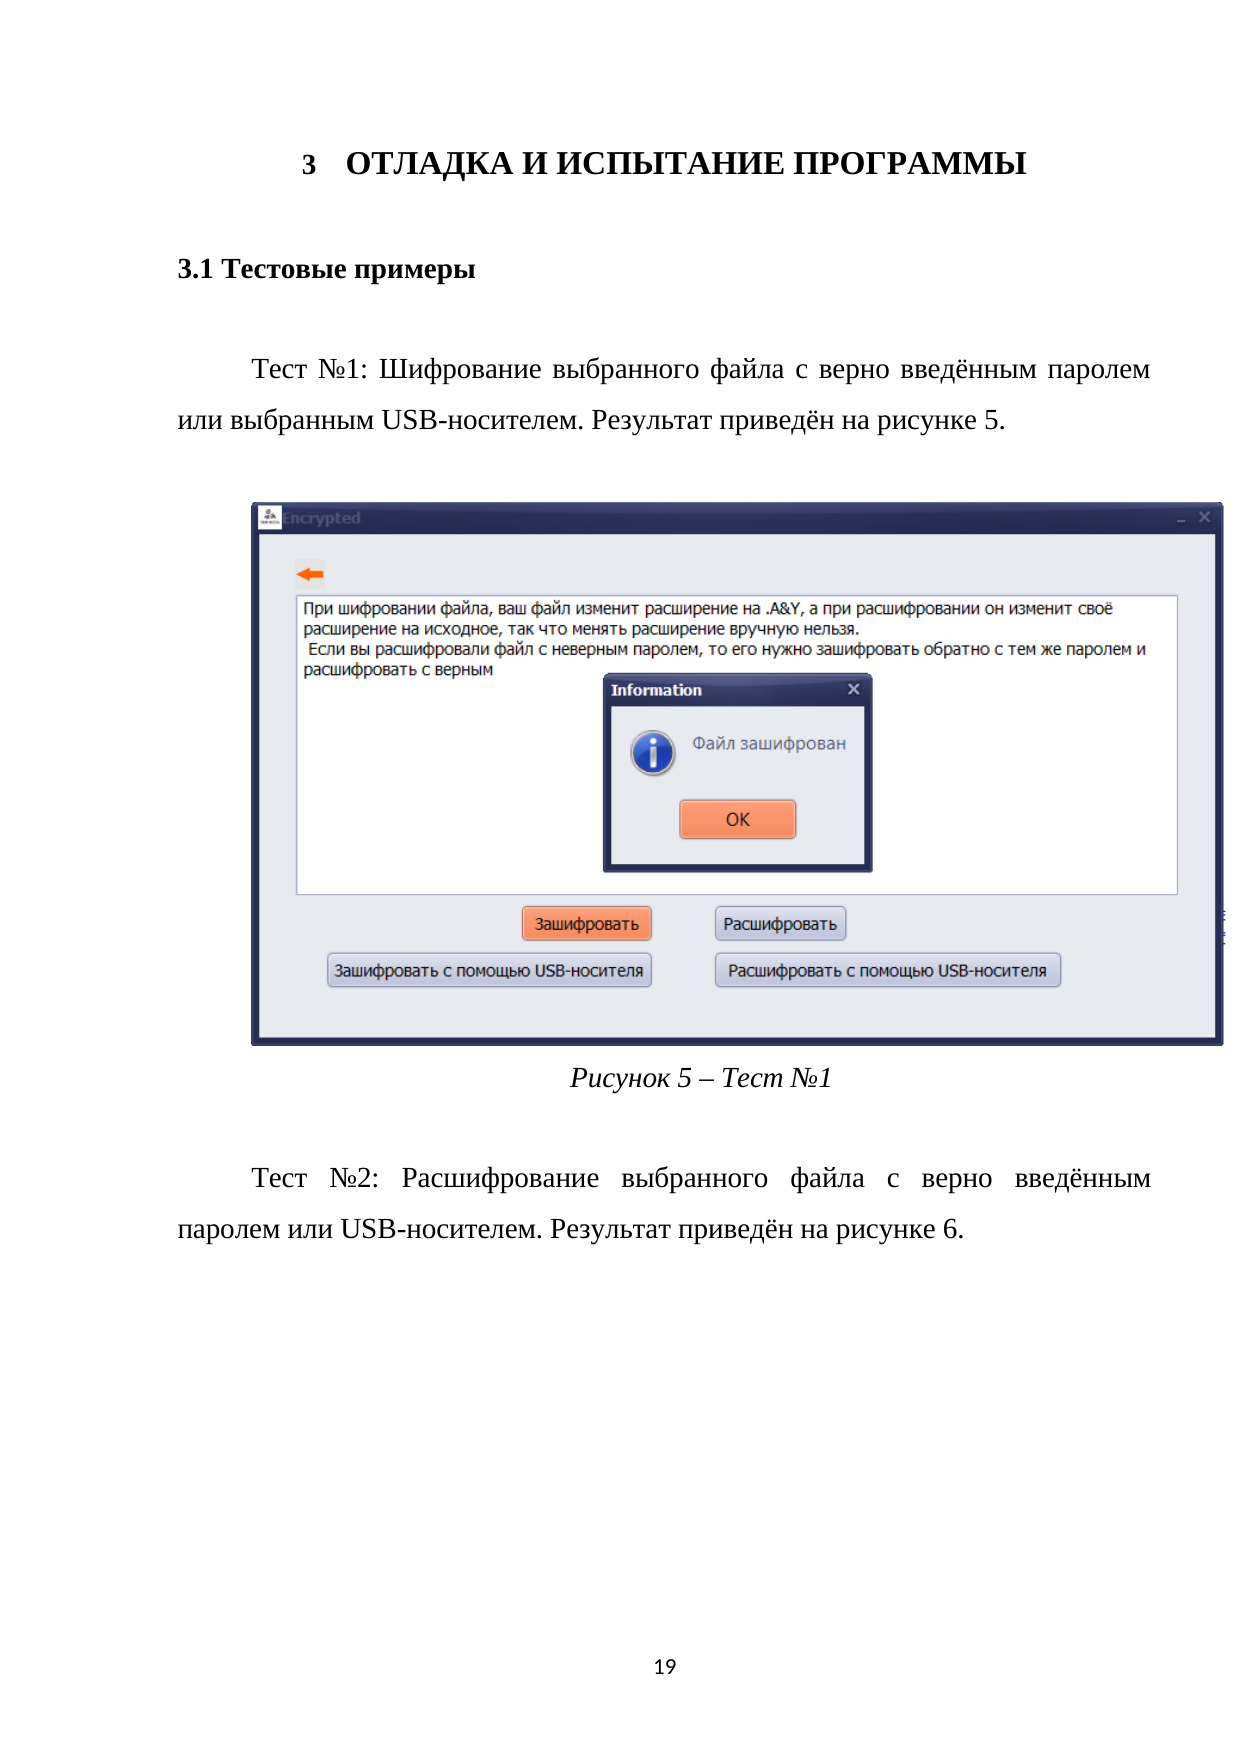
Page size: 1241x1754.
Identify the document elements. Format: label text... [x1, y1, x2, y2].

text Рисунок 5 – Тест №1 [177, 1060, 1152, 1093]
text Тест №1: Шифрование выбранного файла с верно введённым паролем или выбранным USB-носителем. Результат приведён на рисунке 5. [177, 352, 1152, 435]
text Тестовые примеры [177, 251, 1152, 284]
list ОТЛАДКА И ИСПЫТАНИЕ ПРОГРАММЫ [177, 143, 1152, 181]
text Тест №2: Расшифрование выбранного файла с верно введённым паролем или USB-носителем. Результат приведён на рисунке 6. [177, 1161, 1152, 1244]
picture [251, 502, 1226, 1046]
